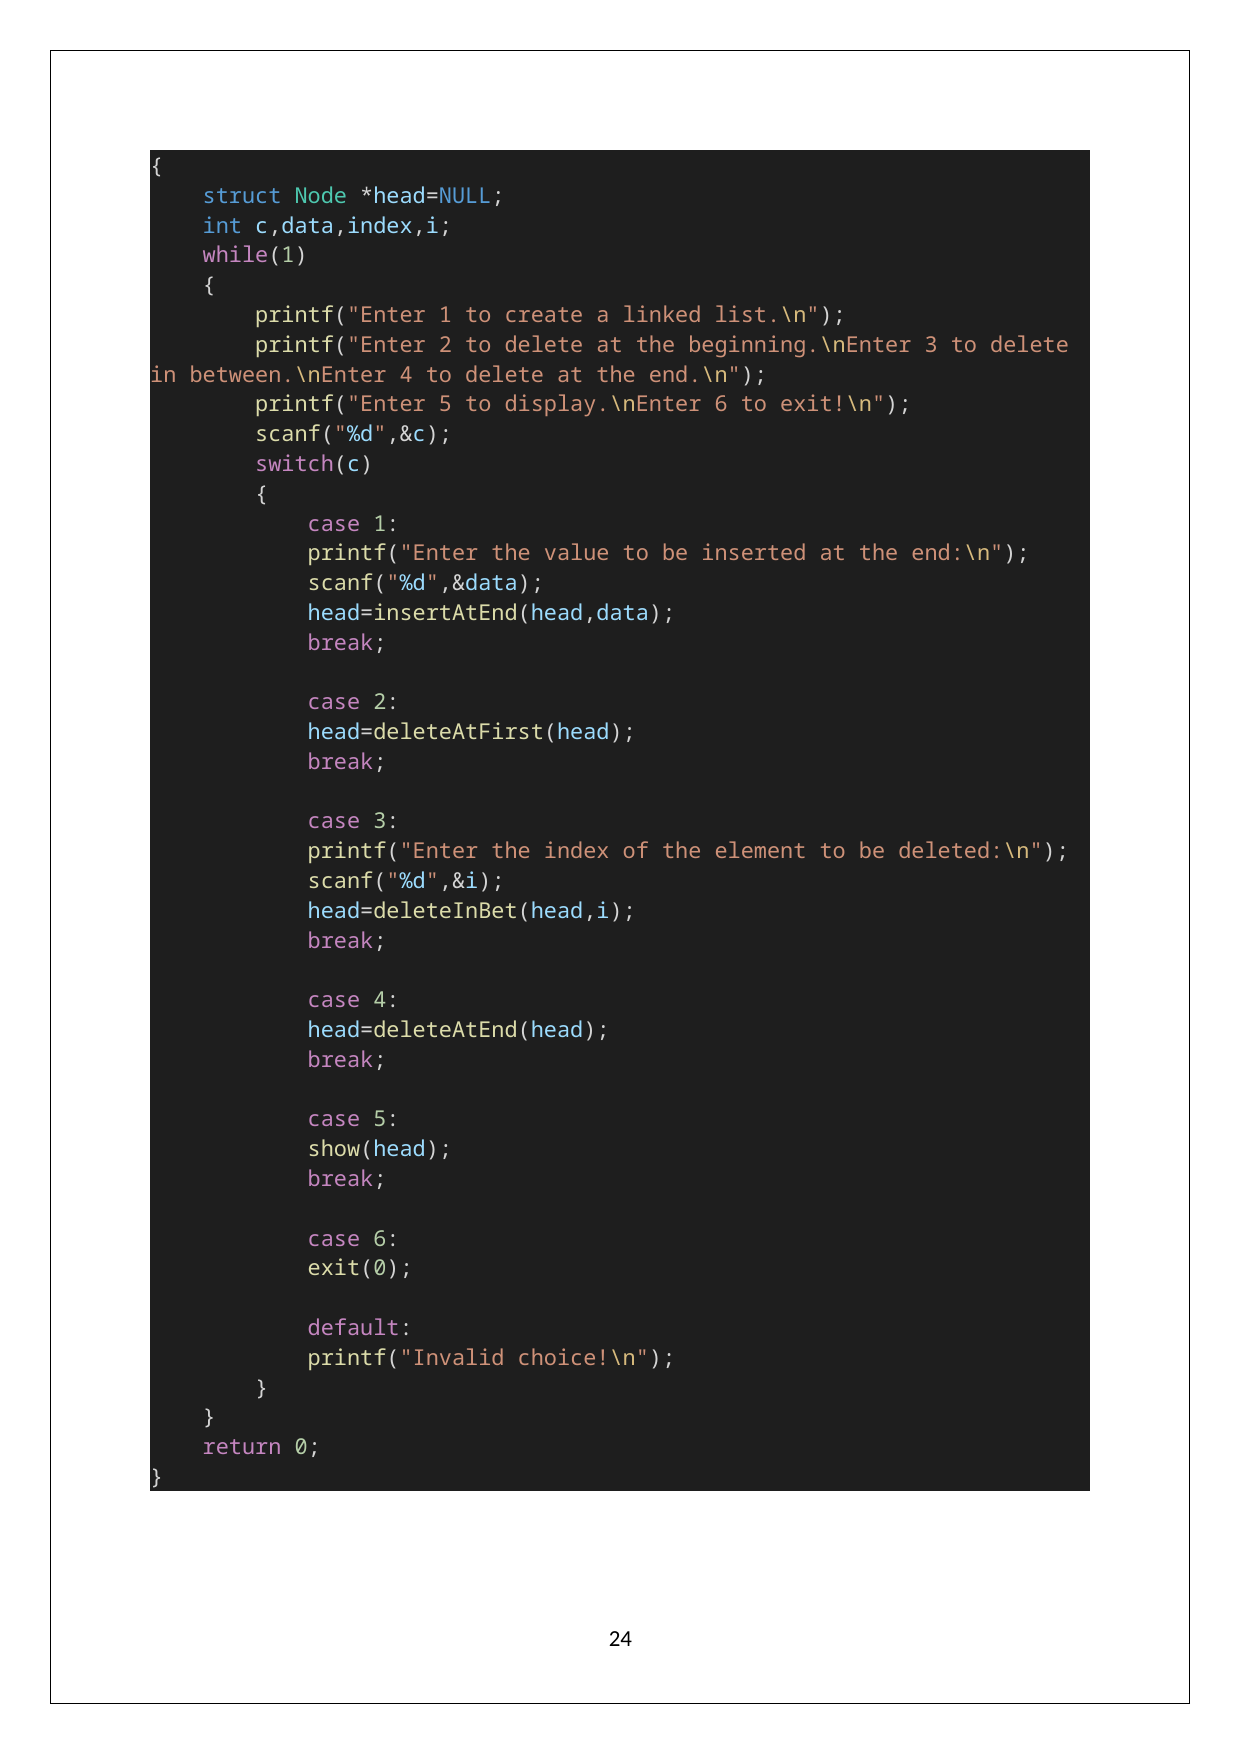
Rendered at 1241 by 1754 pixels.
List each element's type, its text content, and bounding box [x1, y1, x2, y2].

text case 6: [150, 1222, 1090, 1252]
text } [150, 1401, 1090, 1431]
text int c,data,index,i; [150, 209, 1090, 239]
text printf("Enter the value to be inserted at the end:\n"); [150, 537, 1090, 567]
text printf("Enter 1 to create a linked list.\n"); [150, 299, 1090, 329]
text struct Node *head=NULL; [150, 180, 1090, 209]
text { [150, 269, 1090, 299]
text case 2: [150, 686, 1090, 716]
text scanf("%d",&data); [150, 567, 1090, 597]
text case 1: [150, 507, 1090, 537]
text printf("Enter the index of the element to be deleted:\n"); [150, 835, 1090, 865]
text break; [150, 746, 1090, 776]
text head=deleteInBet(head,i); [150, 895, 1090, 924]
text switch(c) [150, 448, 1090, 478]
text exit(0); [150, 1252, 1090, 1282]
text } [150, 1371, 1090, 1401]
text case 5: [150, 1103, 1090, 1133]
text printf("Enter 2 to delete at the beginning.\nEnter 3 to delete in between.\nEnter 4 to delete at the end.\n"); [150, 329, 1090, 388]
text head=deleteAtFirst(head); [150, 716, 1090, 746]
text break; [150, 627, 1090, 656]
text printf("Enter 5 to display.\nEnter 6 to exit!\n"); [150, 388, 1090, 418]
text break; [150, 924, 1090, 954]
text head=insertAtEnd(head,data); [150, 597, 1090, 627]
text } [150, 1461, 1090, 1491]
text show(head); [150, 1133, 1090, 1163]
text return 0; [150, 1431, 1090, 1461]
text while(1) [150, 239, 1090, 269]
text break; [150, 1163, 1090, 1193]
text case 4: [150, 984, 1090, 1014]
text scanf("%d",&c); [150, 418, 1090, 448]
text scanf("%d",&i); [150, 865, 1090, 895]
text { [150, 478, 1090, 507]
text break; [150, 1044, 1090, 1073]
text default: [150, 1312, 1090, 1342]
text printf("Invalid choice!\n"); [150, 1342, 1090, 1371]
text { [150, 150, 1090, 180]
text case 3: [150, 805, 1090, 835]
text head=deleteAtEnd(head); [150, 1014, 1090, 1044]
